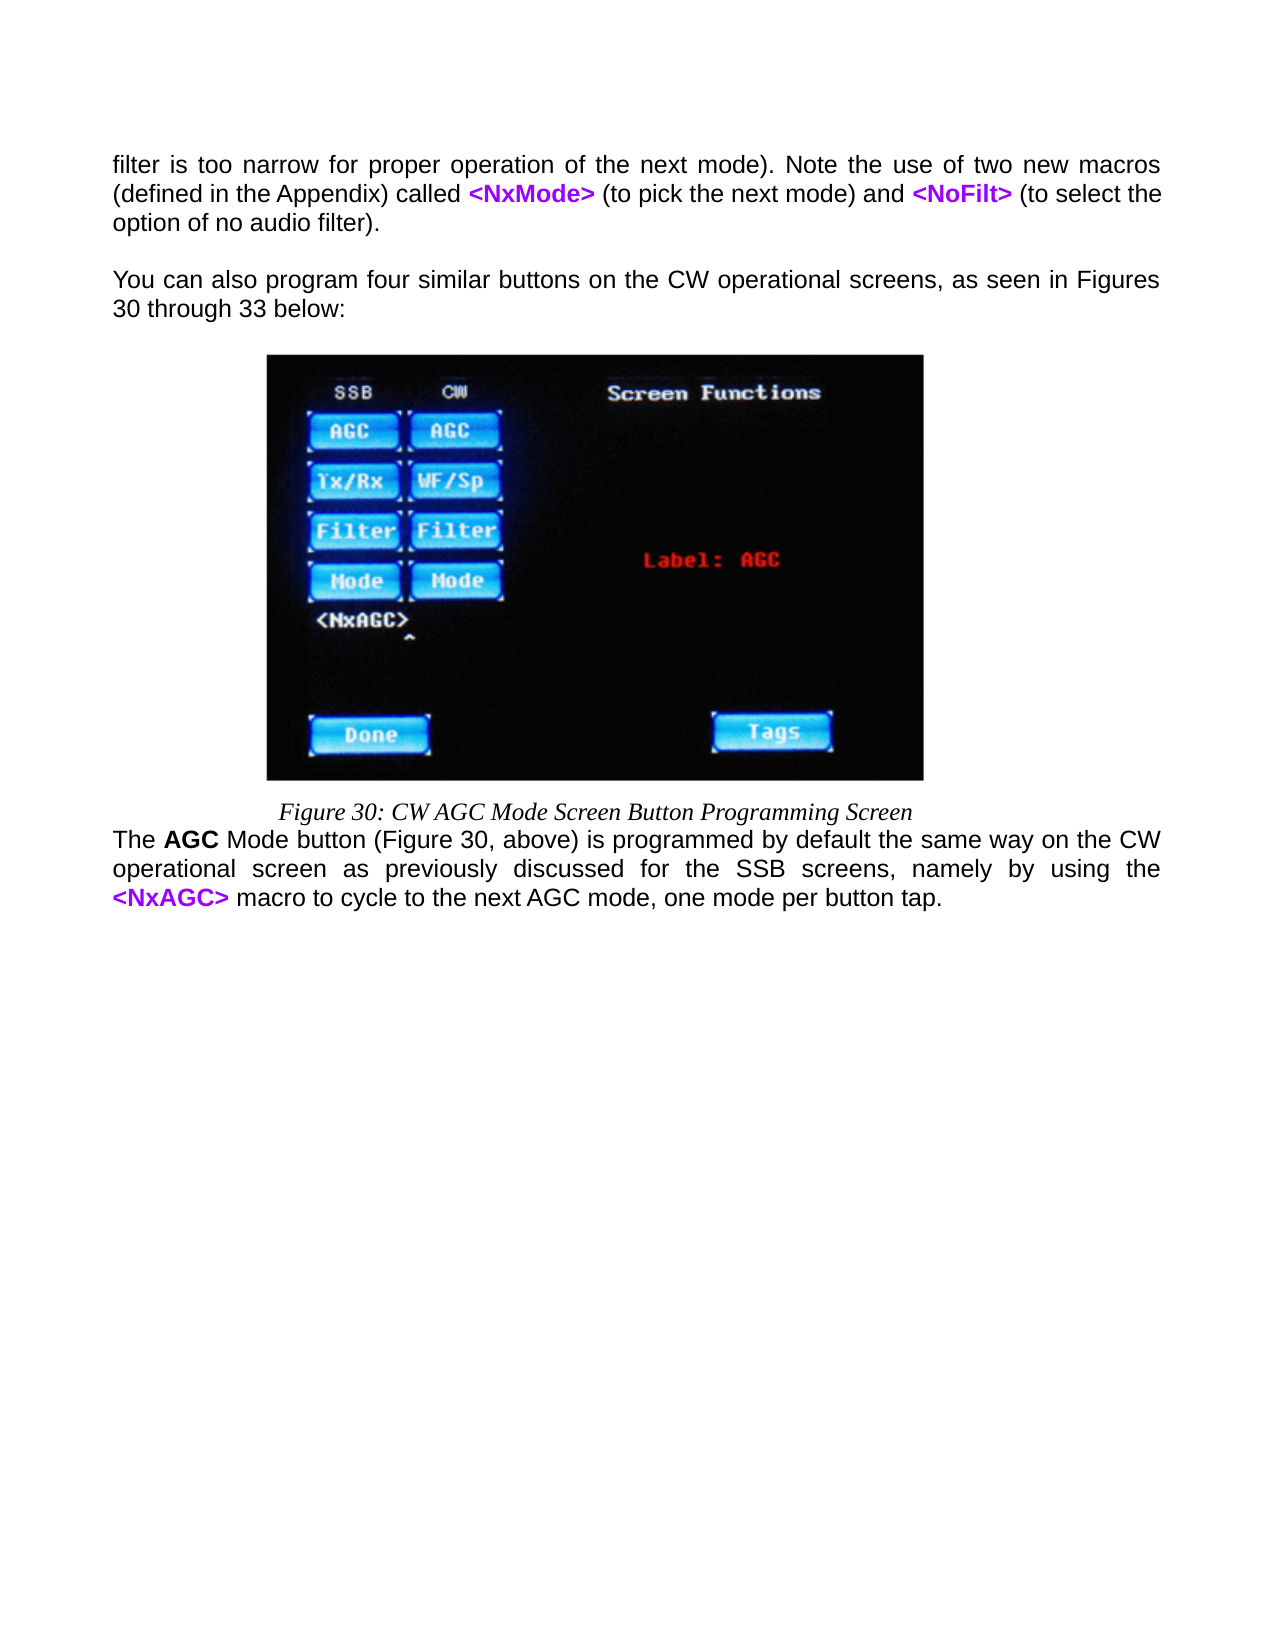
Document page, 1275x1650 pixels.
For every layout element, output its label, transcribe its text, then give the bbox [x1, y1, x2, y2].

text You can also program four similar buttons on the CW operational screens, as seen in Figures 30 through 33 below: [112, 265, 1162, 322]
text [112, 150, 1162, 236]
picture [265, 352, 927, 784]
